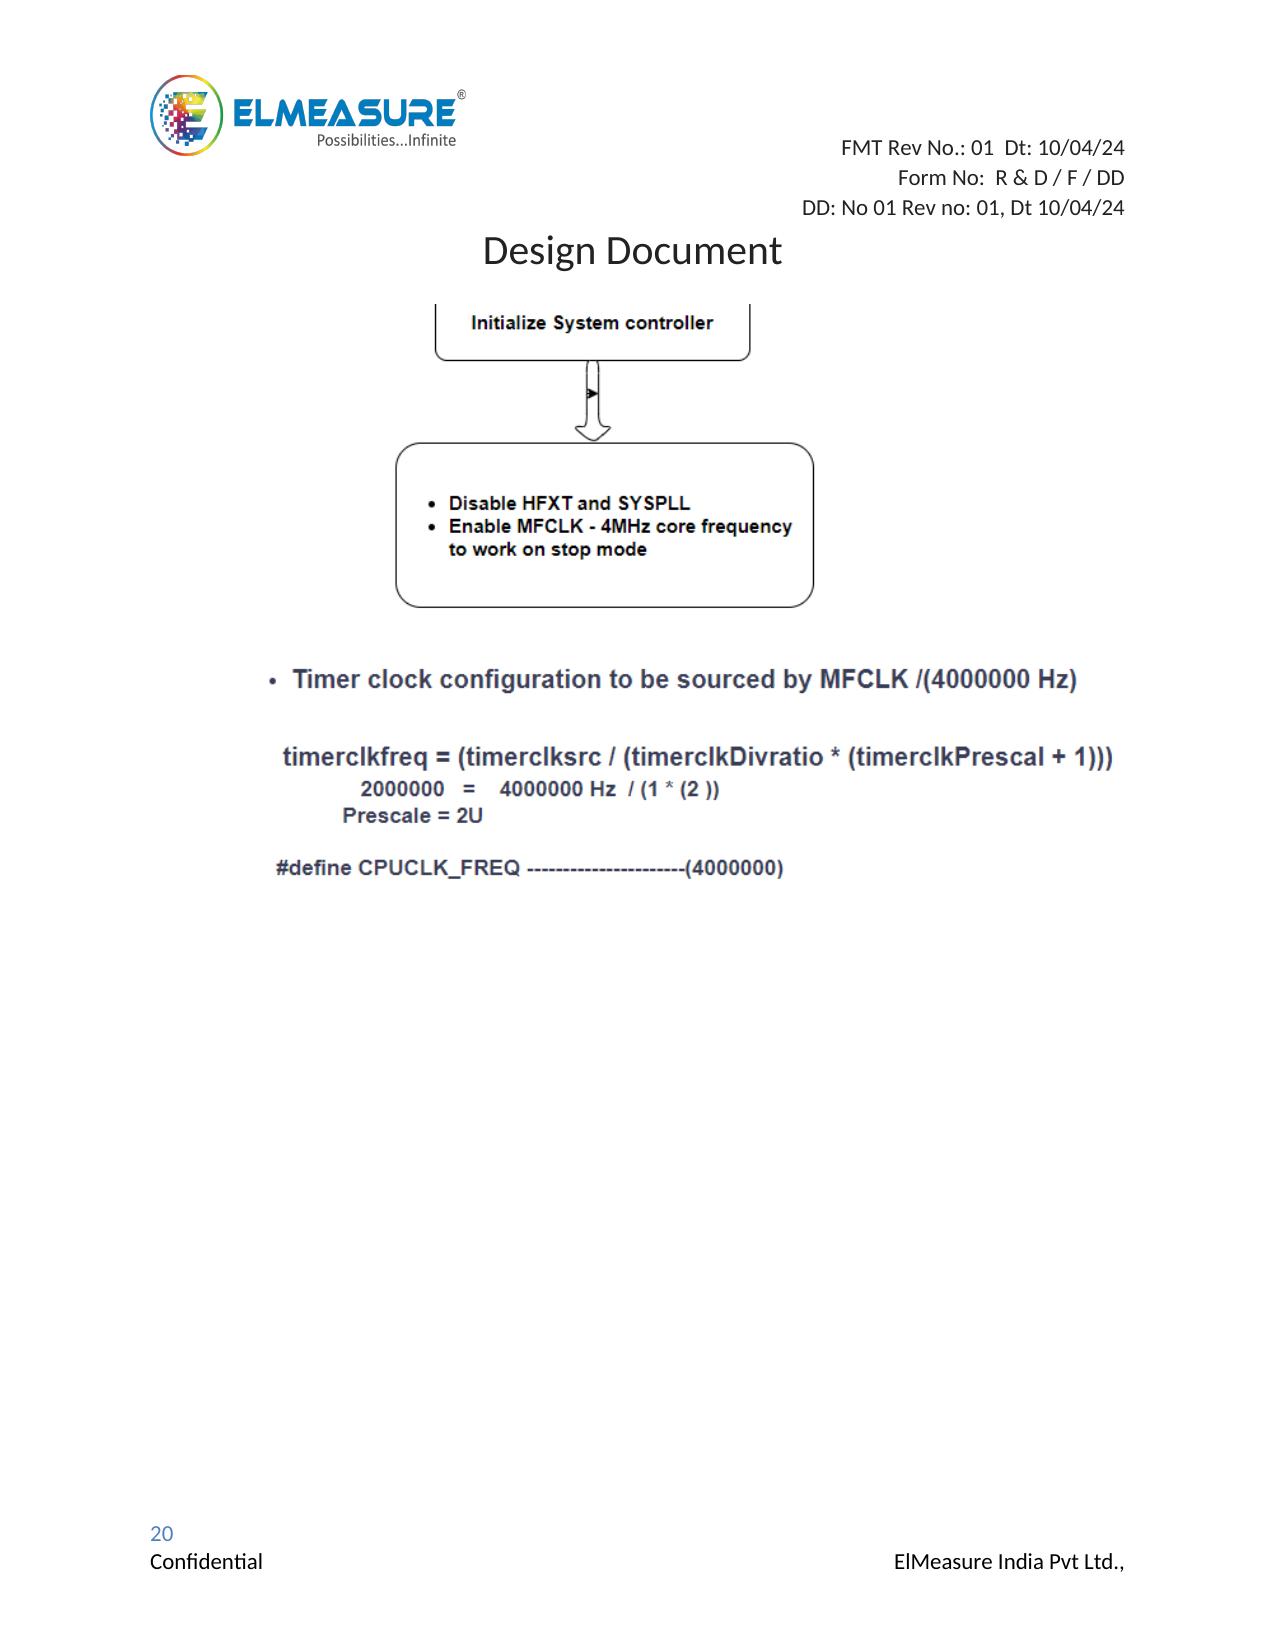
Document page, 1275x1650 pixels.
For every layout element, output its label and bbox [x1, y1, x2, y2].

picture [150, 304, 1125, 907]
picture [150, 75, 466, 156]
